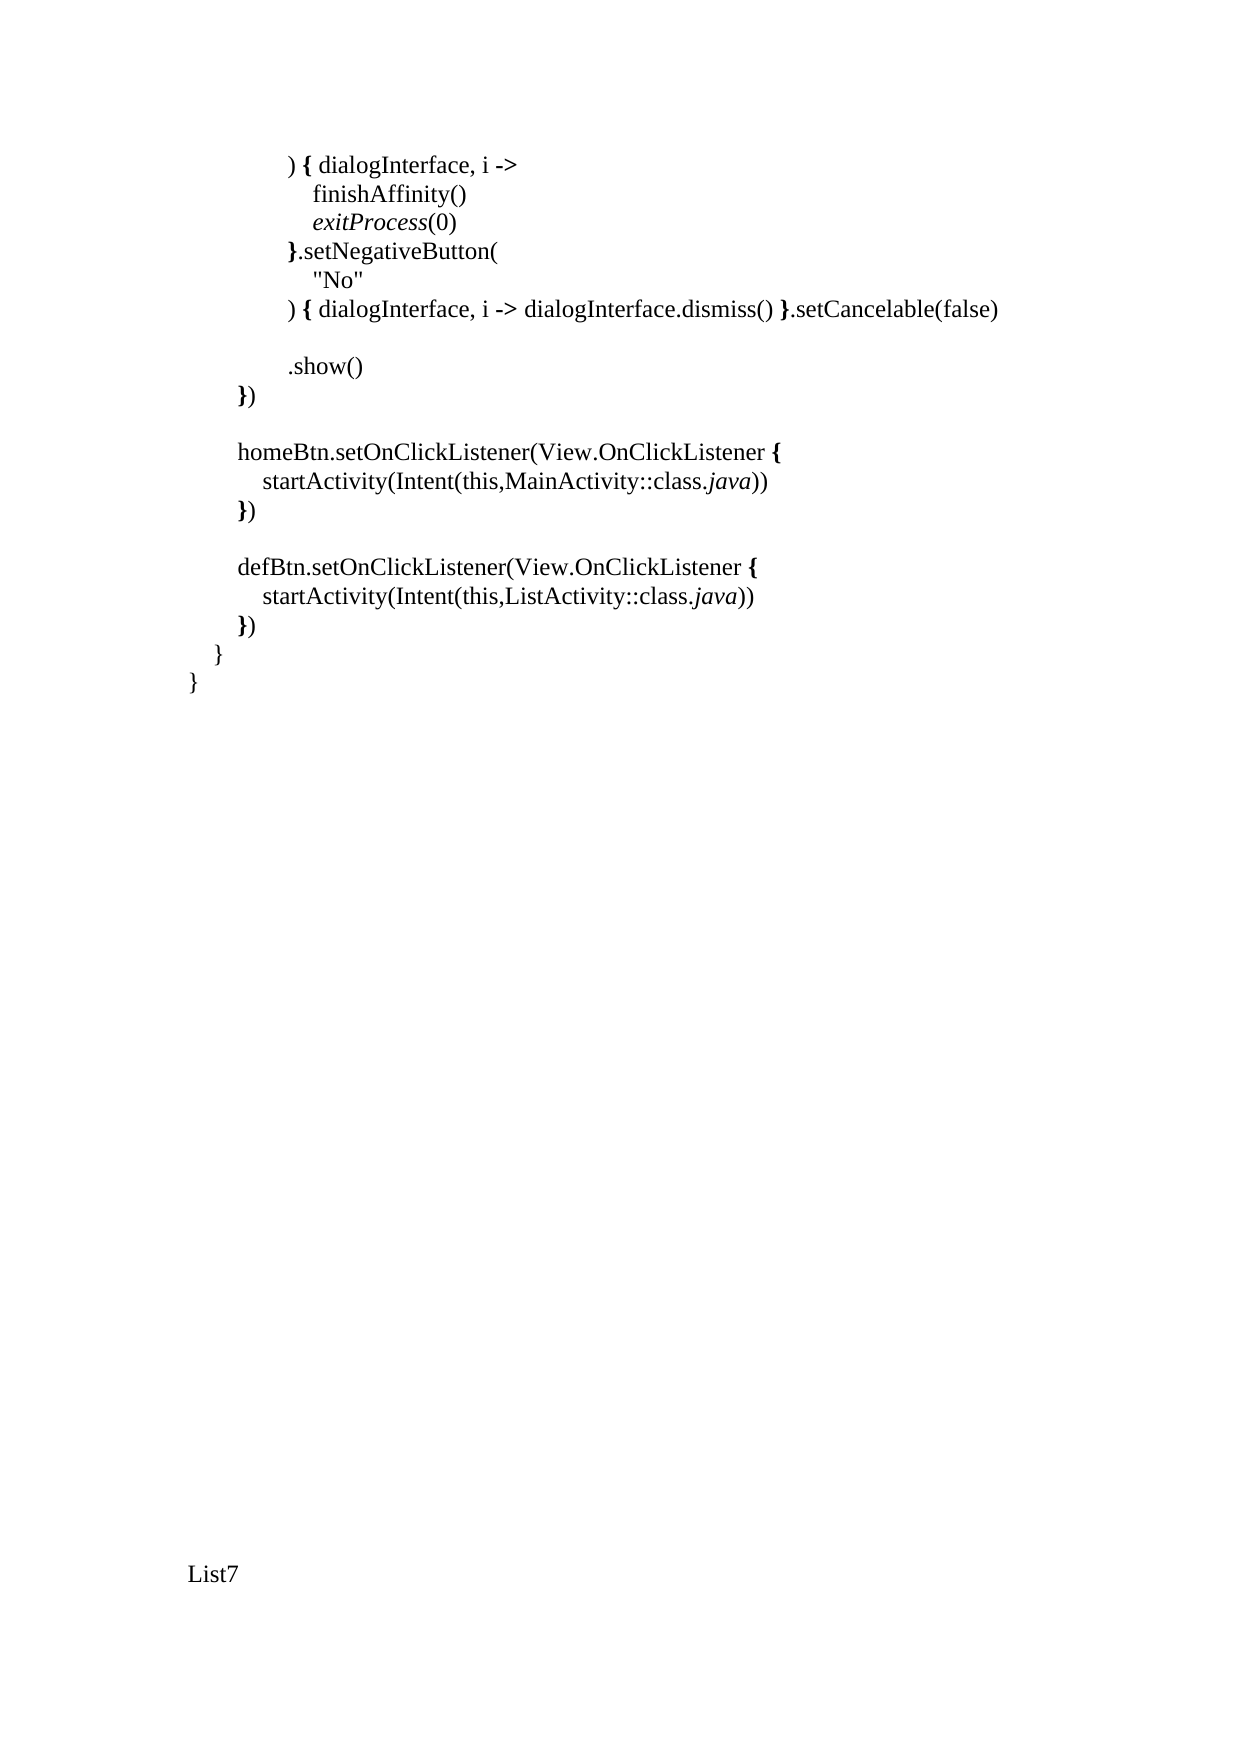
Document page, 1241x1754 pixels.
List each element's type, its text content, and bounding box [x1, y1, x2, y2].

text List7 [187, 1559, 1053, 1587]
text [187, 150, 1053, 696]
